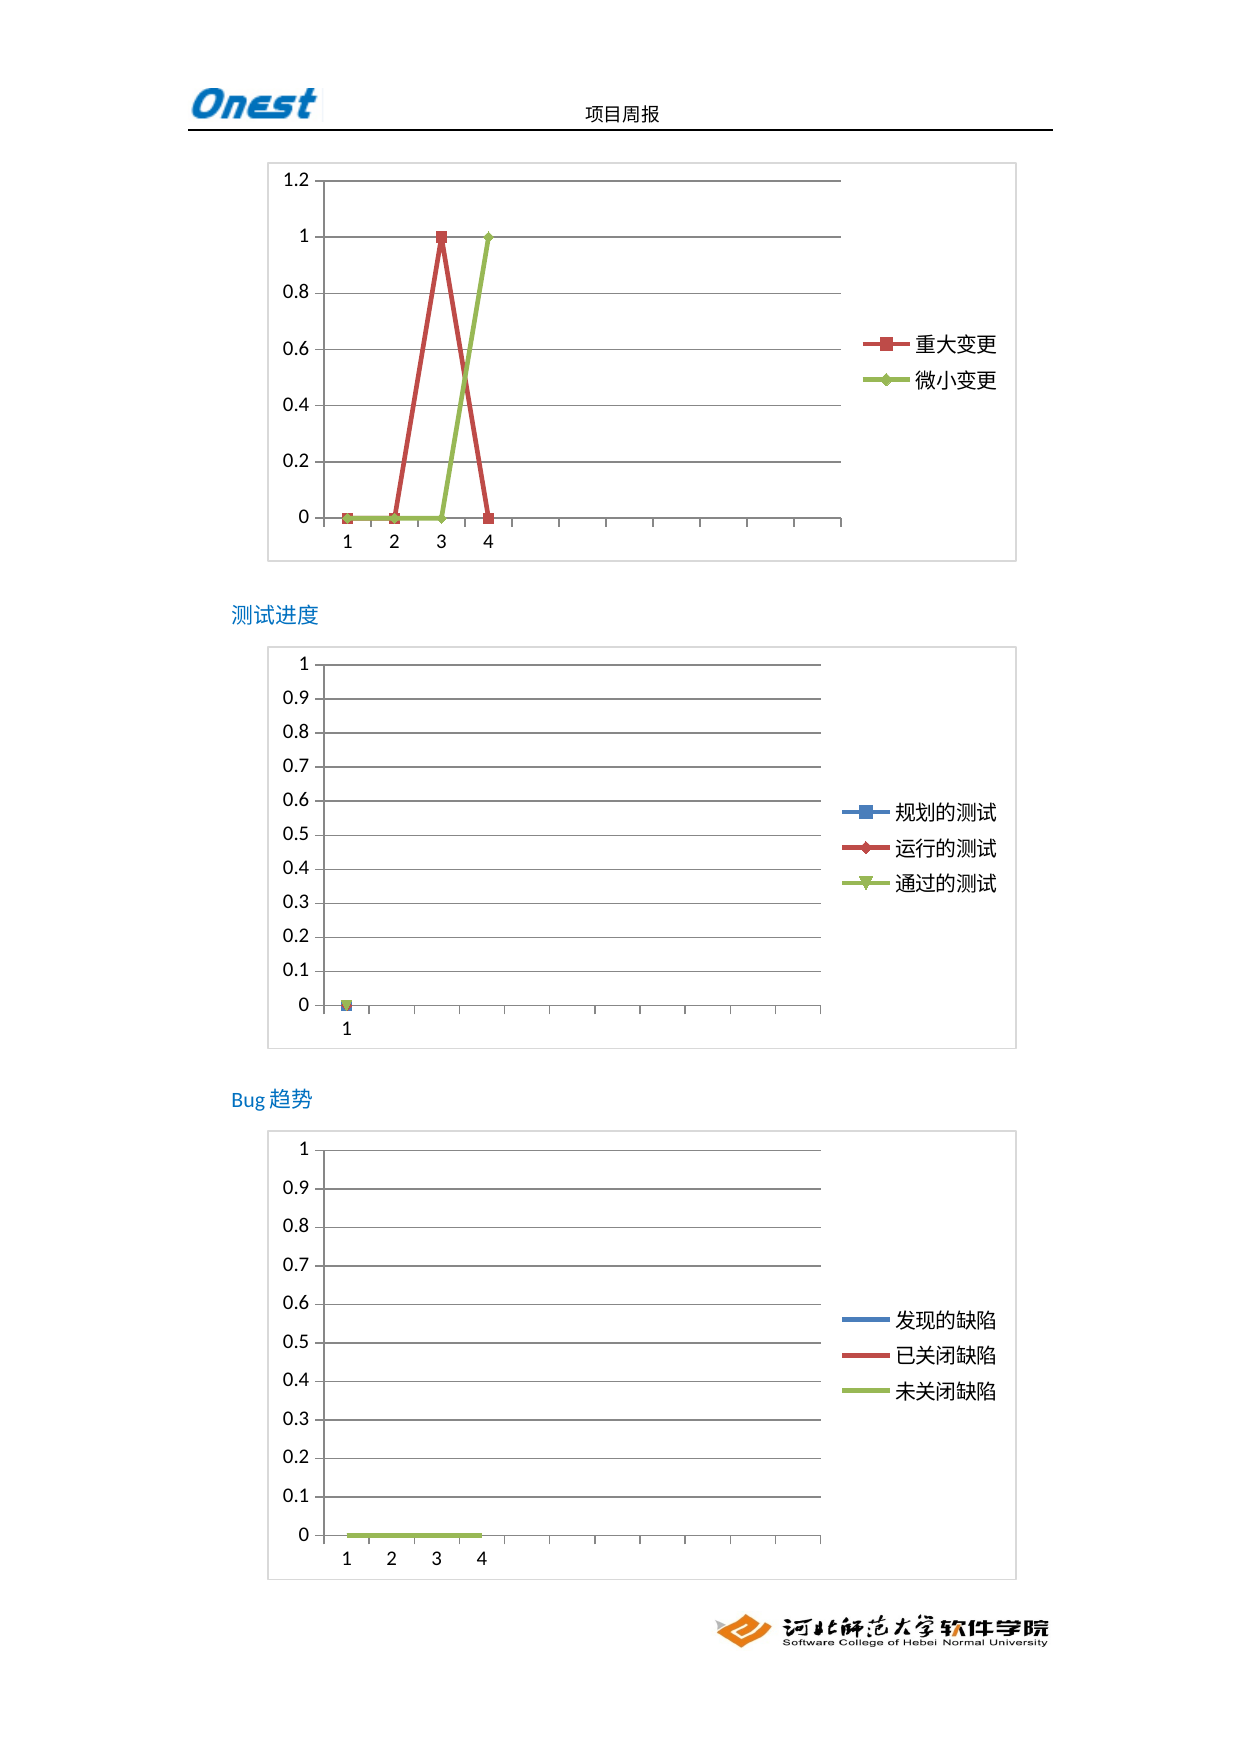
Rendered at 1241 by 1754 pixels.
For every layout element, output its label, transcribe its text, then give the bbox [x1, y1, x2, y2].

picture [710, 1611, 1053, 1651]
list Bug趋势 [231, 1082, 1053, 1114]
list 测试进度 [231, 598, 1053, 630]
picture [187, 88, 324, 122]
